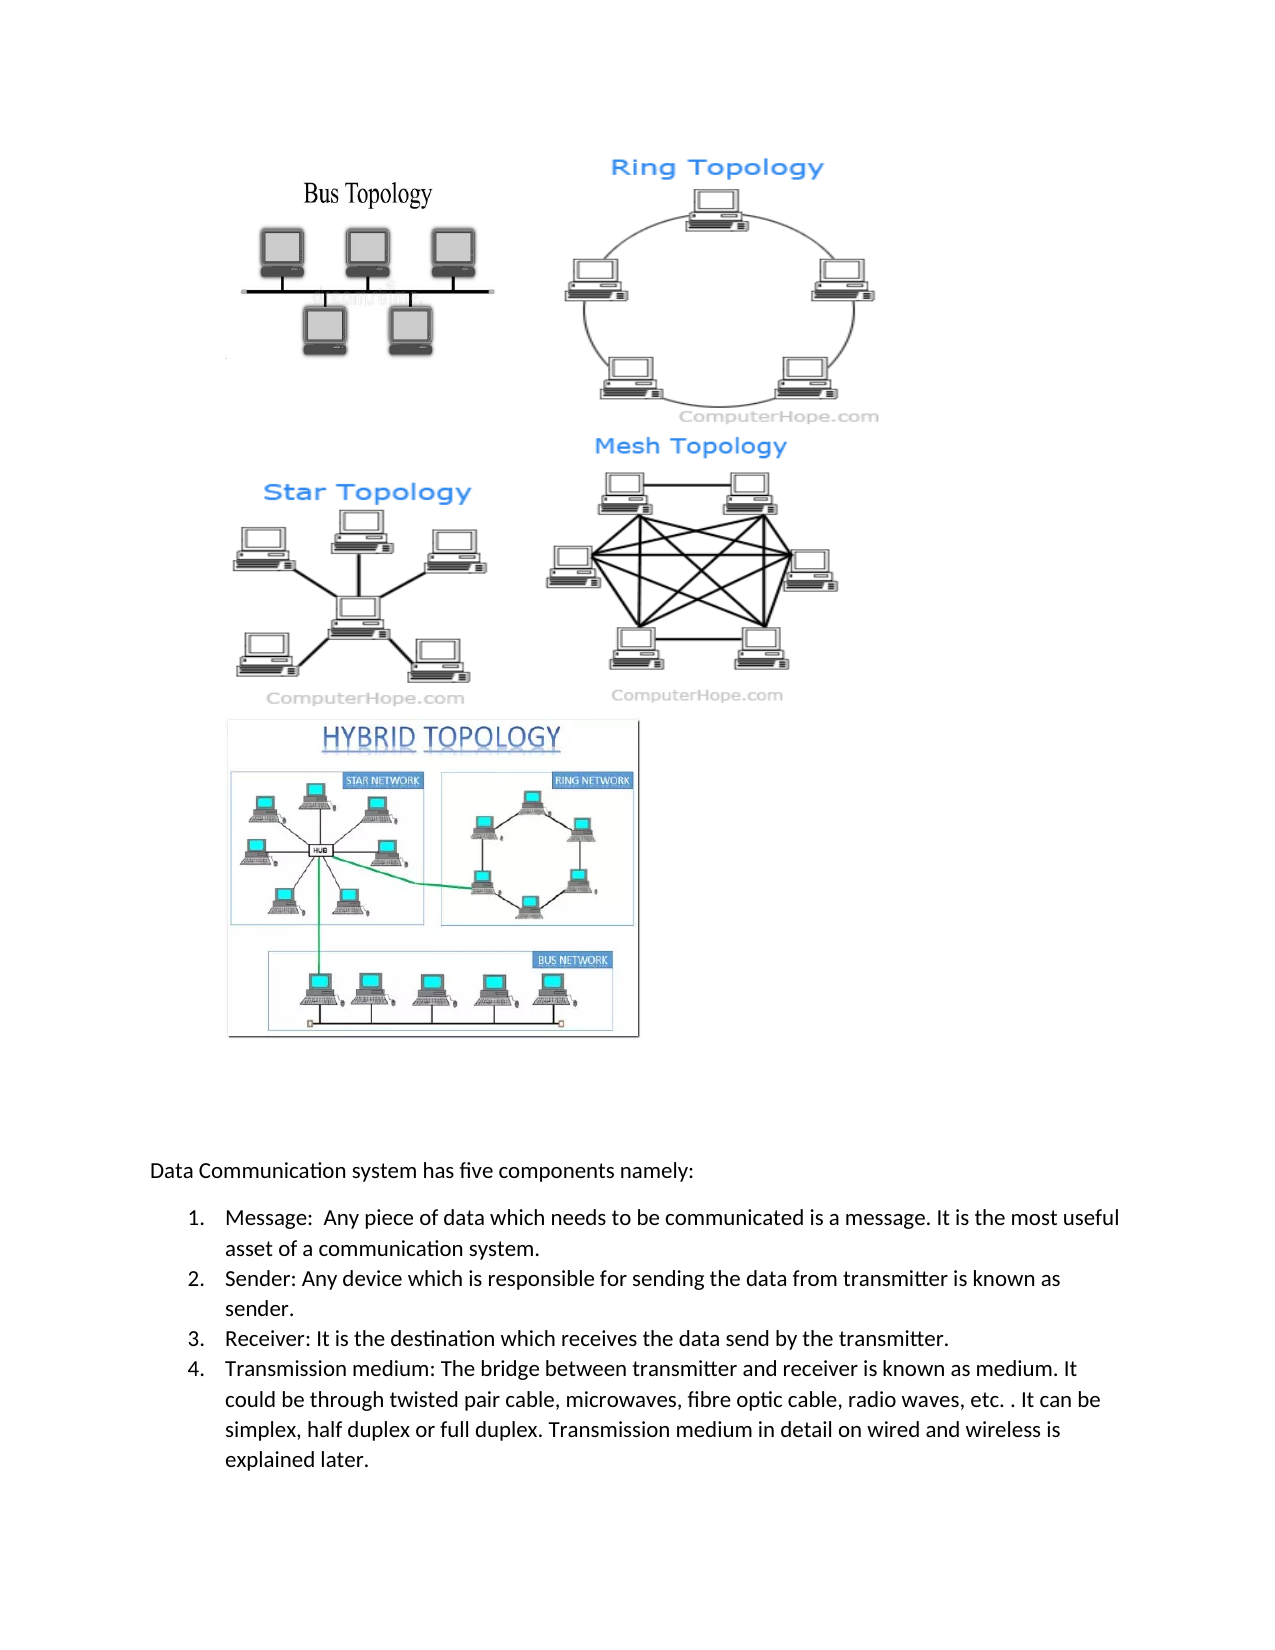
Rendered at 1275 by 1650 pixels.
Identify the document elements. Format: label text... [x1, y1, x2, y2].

picture [225, 154, 510, 429]
picture [225, 717, 641, 1039]
list Receiver: It is the destination which receives the data send by the transmitter. [187, 1324, 1125, 1352]
list Sender: Any device which is responsible for sending the data from transmitter is known as sender. [187, 1264, 1125, 1322]
list Message: Any piece of data which needs to be communicated is a message. It is the most useful asset of a communication system. [187, 1203, 1125, 1262]
picture [550, 150, 887, 429]
picture [225, 478, 504, 710]
picture [534, 430, 847, 710]
list Transmission medium: The bridge between transmitter and receiver is known as medium. It could be through twisted pair cable, microwaves, fibre optic cable, radio waves, etc. . It can be simplex, half duplex or full duplex. Transmission medium in detail on wired and wireless is explained later. [187, 1354, 1125, 1473]
text Data Communication system has five components namely: [150, 1157, 1125, 1184]
